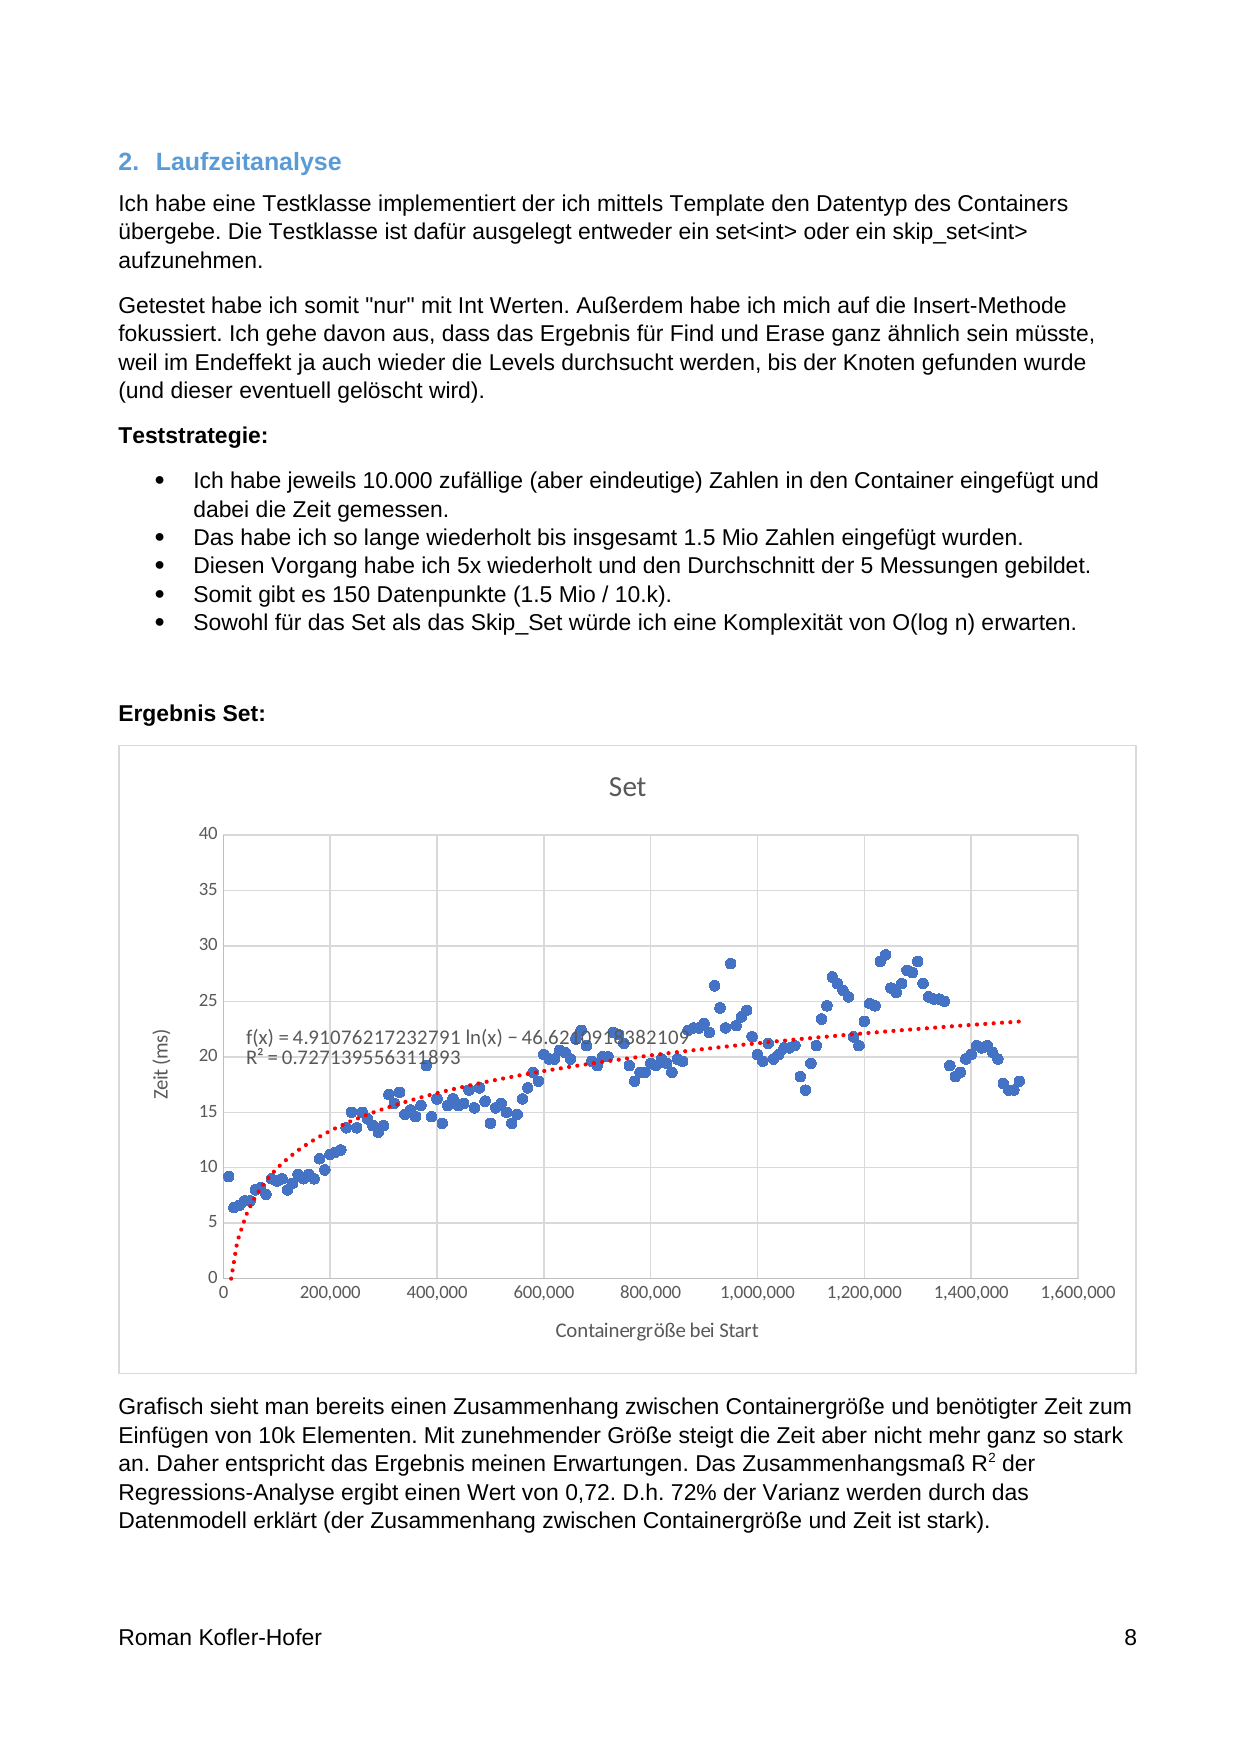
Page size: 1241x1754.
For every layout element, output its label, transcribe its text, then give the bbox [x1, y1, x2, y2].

list Das habe ich so lange wiederholt bis insgesamt 1.5 Mio Zahlen eingefügt wurden. [156, 524, 1137, 550]
list Somit gibt es 150 Datenpunkte (1.5 Mio / 10.k). [156, 581, 1137, 607]
list Diesen Vorgang habe ich 5x wiederholt und den Durchschnitt der 5 Messungen gebildet. [156, 552, 1137, 579]
text Teststrategie: [118, 422, 1137, 448]
text Ergebnis Set: [118, 699, 1137, 726]
text Ich habe eine Testklasse implementiert der ich mittels Template den Datentyp des Containers übergebe. Die Testklasse ist dafür ausgelegt entweder ein set<int> oder ein skip_set<int> aufzunehmen. [118, 190, 1137, 273]
text Getestet habe ich somit "nur" mit Int Werten. Außerdem habe ich mich auf die Insert-Methode fokussiert. Ich gehe davon aus, dass das Ergebnis für Find und Erase ganz ähnlich sein müsste, weil im Endeffekt ja auch wieder die Levels durchsucht werden, bis der Knoten gefunden wurde (und dieser eventuell gelöscht wird). [118, 292, 1137, 403]
list Ich habe jeweils 10.000 zufällige (aber eindeutige) Zahlen in den Container eingefügt und dabei die Zeit gemessen. [156, 467, 1137, 522]
text Grafisch sieht man bereits einen Zusammenhang zwischen Containergröße und benötigter Zeit zum Einfügen von 10k Elementen. Mit zunehmender Größe steigt die Zeit aber nicht mehr ganz so stark an. Daher entspricht das Ergebnis meinen Erwartungen. Das Zusammenhangsmaß R2 der Regressions-Analyse ergibt einen Wert von 0,72. D.h. 72% der Varianz werden durch das Datenmodell erklärt (der Zusammenhang zwischen Containergröße und Zeit ist stark). [118, 1393, 1137, 1533]
list Laufzeitanalyse [118, 147, 1137, 175]
list Sowohl für das Set als das Skip_Set würde ich eine Komplexität von O(log n) erwarten. [156, 609, 1137, 636]
